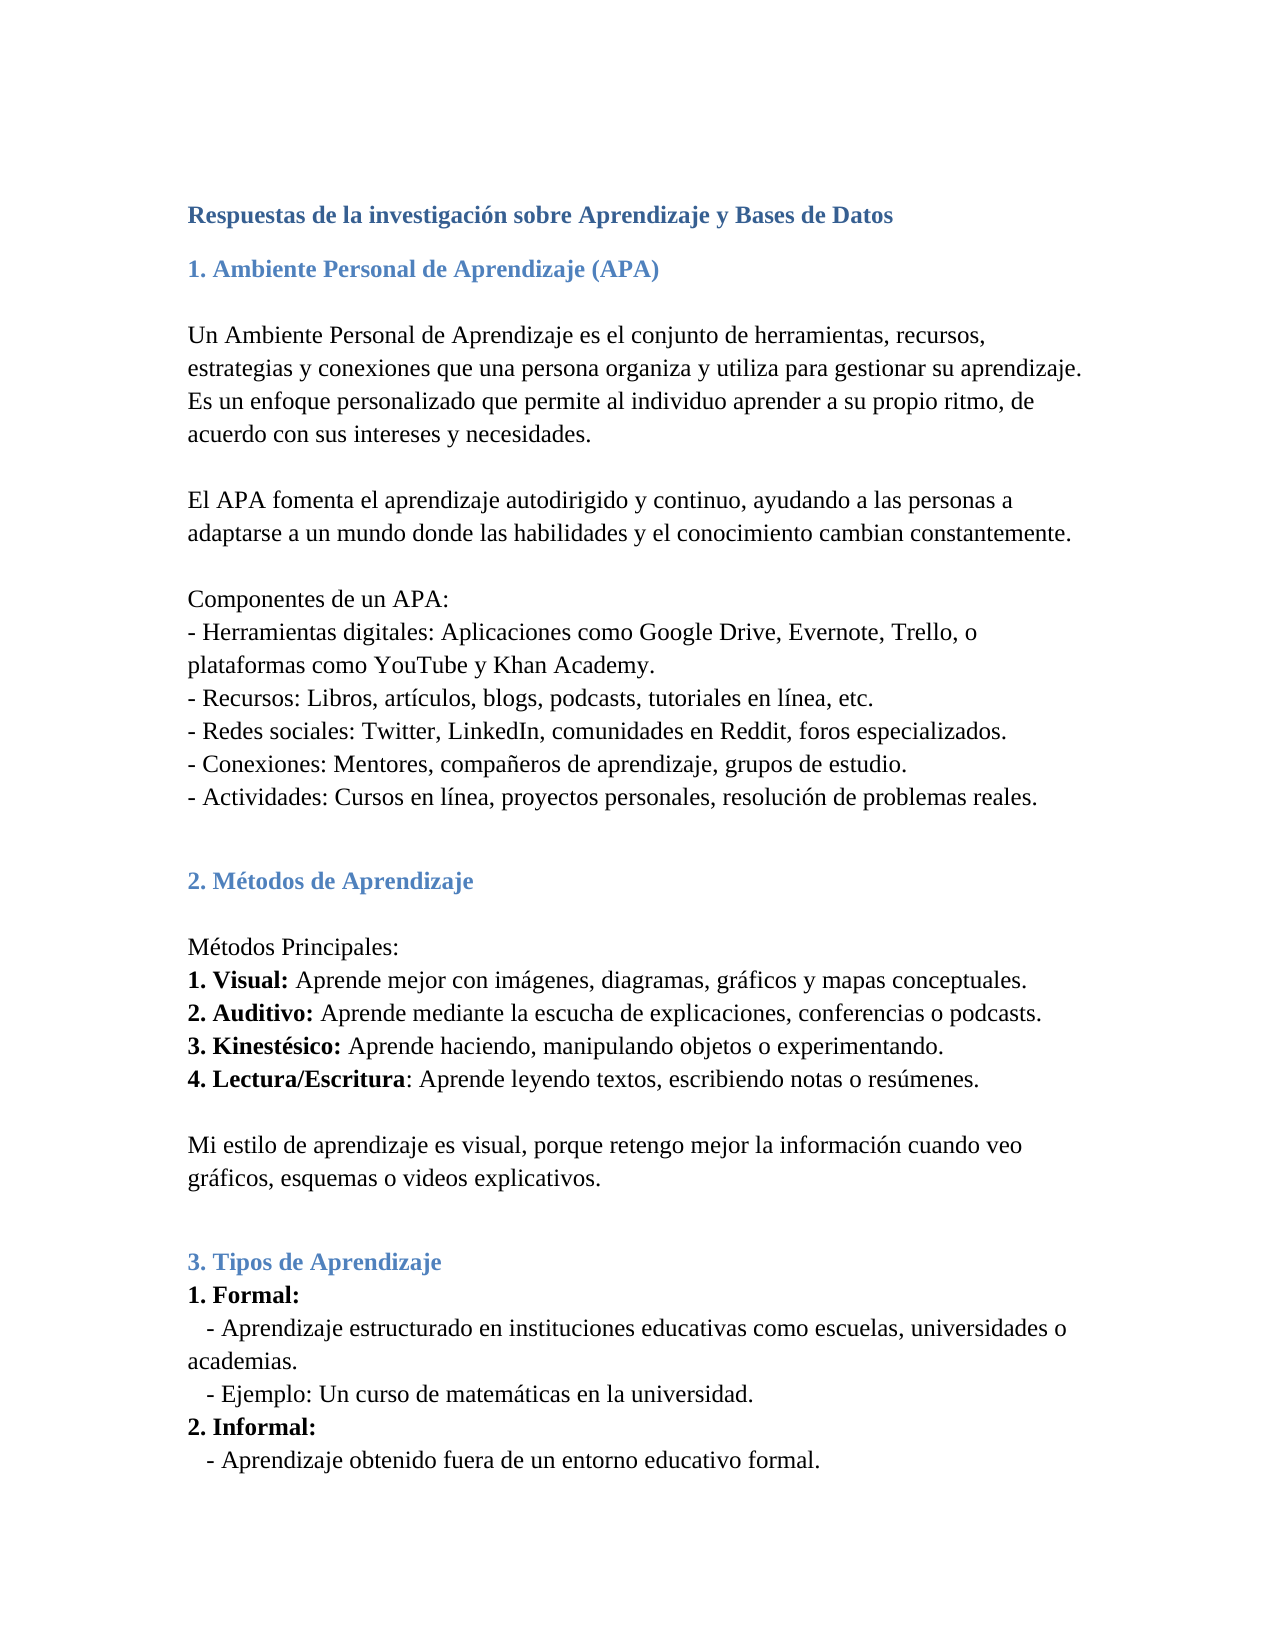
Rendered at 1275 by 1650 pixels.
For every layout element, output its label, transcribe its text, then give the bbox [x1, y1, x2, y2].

text Métodos Principales: 1. Visual: Aprende mejor con imágenes, diagramas, gráficos y mapas conceptuales. 2. Auditivo: Aprende mediante la escucha de explicaciones, conferencias o podcasts. 3. Kinestésico: Aprende haciendo, manipulando objetos o experimentando. 4. Lectura/Escritura: Aprende leyendo textos, escribiendo notas o resúmenes. Mi estilo de aprendizaje es visual, porque retengo mejor la información cuando veo gráficos, esquemas o videos explicativos. [187, 899, 1087, 1222]
text Un Ambiente Personal de Aprendizaje es el conjunto de herramientas, recursos, estrategias y conexiones que una persona organiza y utiliza para gestionar su aprendizaje. Es un enfoque personalizado que permite al individuo aprender a su propio ritmo, de acuerdo con sus intereses y necesidades. El APA fomenta el aprendizaje autodirigido y continuo, ayudando a las personas a adaptarse a un mundo donde las habilidades y el conocimiento cambian constantemente. Componentes de un APA: - Herramientas digitales: Aplicaciones como Google Drive, Evernote, Trello, o plataformas como YouTube y Khan Academy. - Recursos: Libros, artículos, blogs, podcasts, tutoriales en línea, etc. - Redes sociales: Twitter, LinkedIn, comunidades en Reddit, foros especializados. - Conexiones: Mentores, compañeros de aprendizaje, grupos de estudio. - Actividades: Cursos en línea, proyectos personales, resolución de problemas reales. [187, 287, 1087, 841]
subtitle 2. Métodos de Aprendizaje [187, 866, 1087, 894]
subtitle 1. Ambiente Personal de Aprendizaje (APA) [187, 254, 1087, 283]
subtitle Respuestas de la investigación sobre Aprendizaje y Bases de Datos [187, 200, 1087, 229]
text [187, 1280, 1087, 1473]
subtitle 3. Tipos de Aprendizaje [187, 1247, 1087, 1275]
